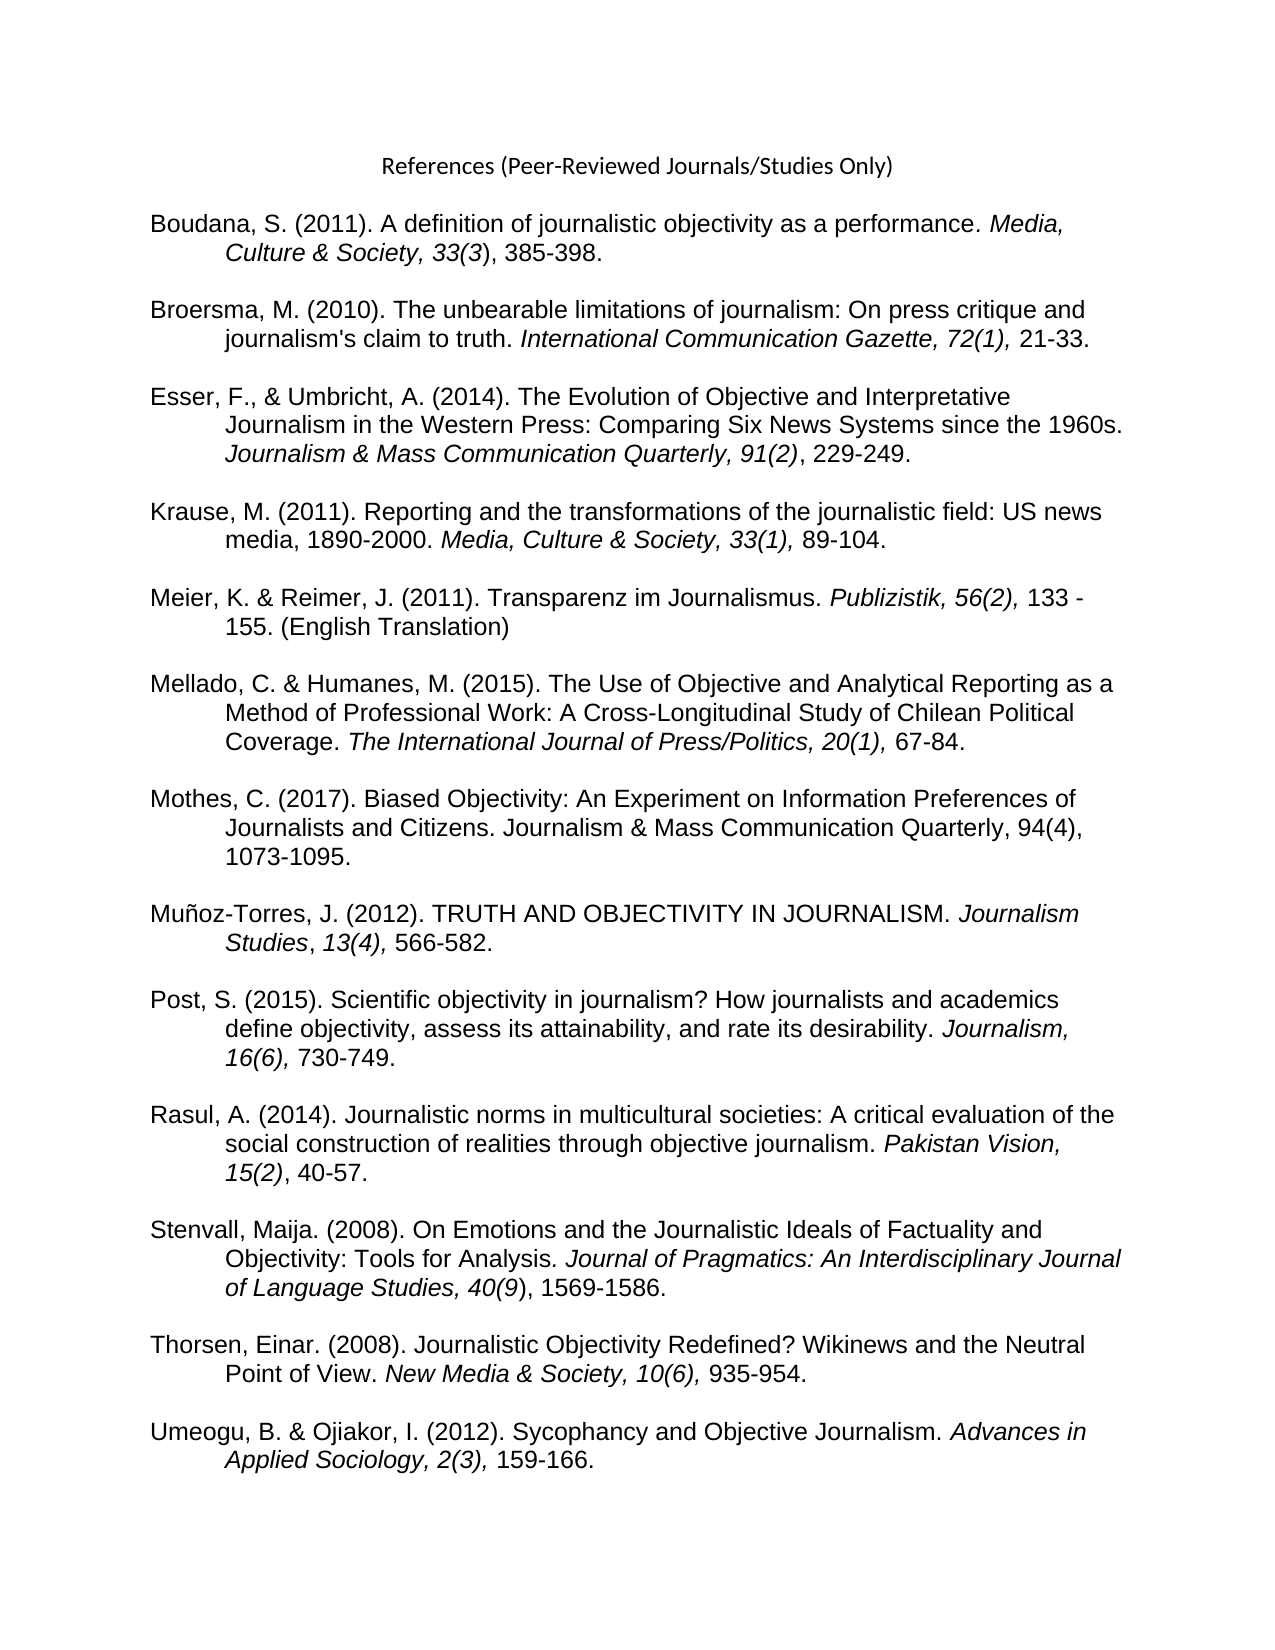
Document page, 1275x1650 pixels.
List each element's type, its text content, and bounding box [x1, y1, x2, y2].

text Rasul, A. (2014). Journalistic norms in multicultural societies: A critical evaluation of the social construction of realities through objective journalism. Pakistan Vision, 15(2), 40-57. [150, 1101, 1125, 1187]
text Umeogu, B. & Ojiakor, I. (2012). Sycophancy and Objective Journalism. Advances in Applied Sociology, 2(3), 159-166. [150, 1417, 1125, 1474]
text Post, S. (2015). Scientific objectivity in journalism? How journalists and academics define objectivity, assess its attainability, and rate its desirability. Journalism, 16(6), 730-749. [150, 986, 1125, 1072]
text Meier, K. & Reimer, J. (2011). Transparenz im Journalismus. Publizistik, 56(2), 133 -155. (English Translation) [150, 583, 1125, 641]
text Esser, F., & Umbricht, A. (2014). The Evolution of Objective and Interpretative Journalism in the Western Press: Comparing Six News Systems since the 1960s. Journalism & Mass Communication Quarterly, 91(2), 229-249. [150, 382, 1125, 468]
text Broersma, M. (2010). The unbearable limitations of journalism: On press critique and journalism's claim to truth. International Communication Gazette, 72(1), 21-33. [150, 296, 1125, 353]
text Thorsen, Einar. (2008). Journalistic Objectivity Redefined? Wikinews and the Neutral Point of View. New Media & Society, 10(6), 935-954. [150, 1331, 1125, 1388]
text Stenvall, Maija. (2008). On Emotions and the Journalistic Ideals of Factuality and Objectivity: Tools for Analysis. Journal of Pragmatics: An Interdisciplinary Journal of Language Studies, 40(9), 1569-1586. [150, 1216, 1125, 1302]
text Mothes, C. (2017). Biased Objectivity: An Experiment on Information Preferences of Journalists and Citizens. Journalism & Mass Communication Quarterly, 94(4), 1073-1095. [150, 784, 1125, 871]
text Muñoz-Torres, J. (2012). TRUTH AND OBJECTIVITY IN JOURNALISM. Journalism Studies, 13(4), 566-582. [150, 899, 1125, 957]
text Krause, M. (2011). Reporting and the transformations of the journalistic field: US news media, 1890-2000. Media, Culture & Society, 33(1), 89-104. [150, 497, 1125, 554]
text Mellado, C. & Humanes, M. (2015). The Use of Objective and Analytical Reporting as a Method of Professional Work: A Cross-Longitudinal Study of Chilean Political Coverage. The International Journal of Press/Politics, 20(1), 67-84. [150, 669, 1125, 756]
text Boudana, S. (2011). A definition of journalistic objectivity as a performance. Media, Culture & Society, 33(3), 385-398. [150, 209, 1125, 267]
text References (Peer-Reviewed Journals/Studies Only) [150, 150, 1125, 181]
